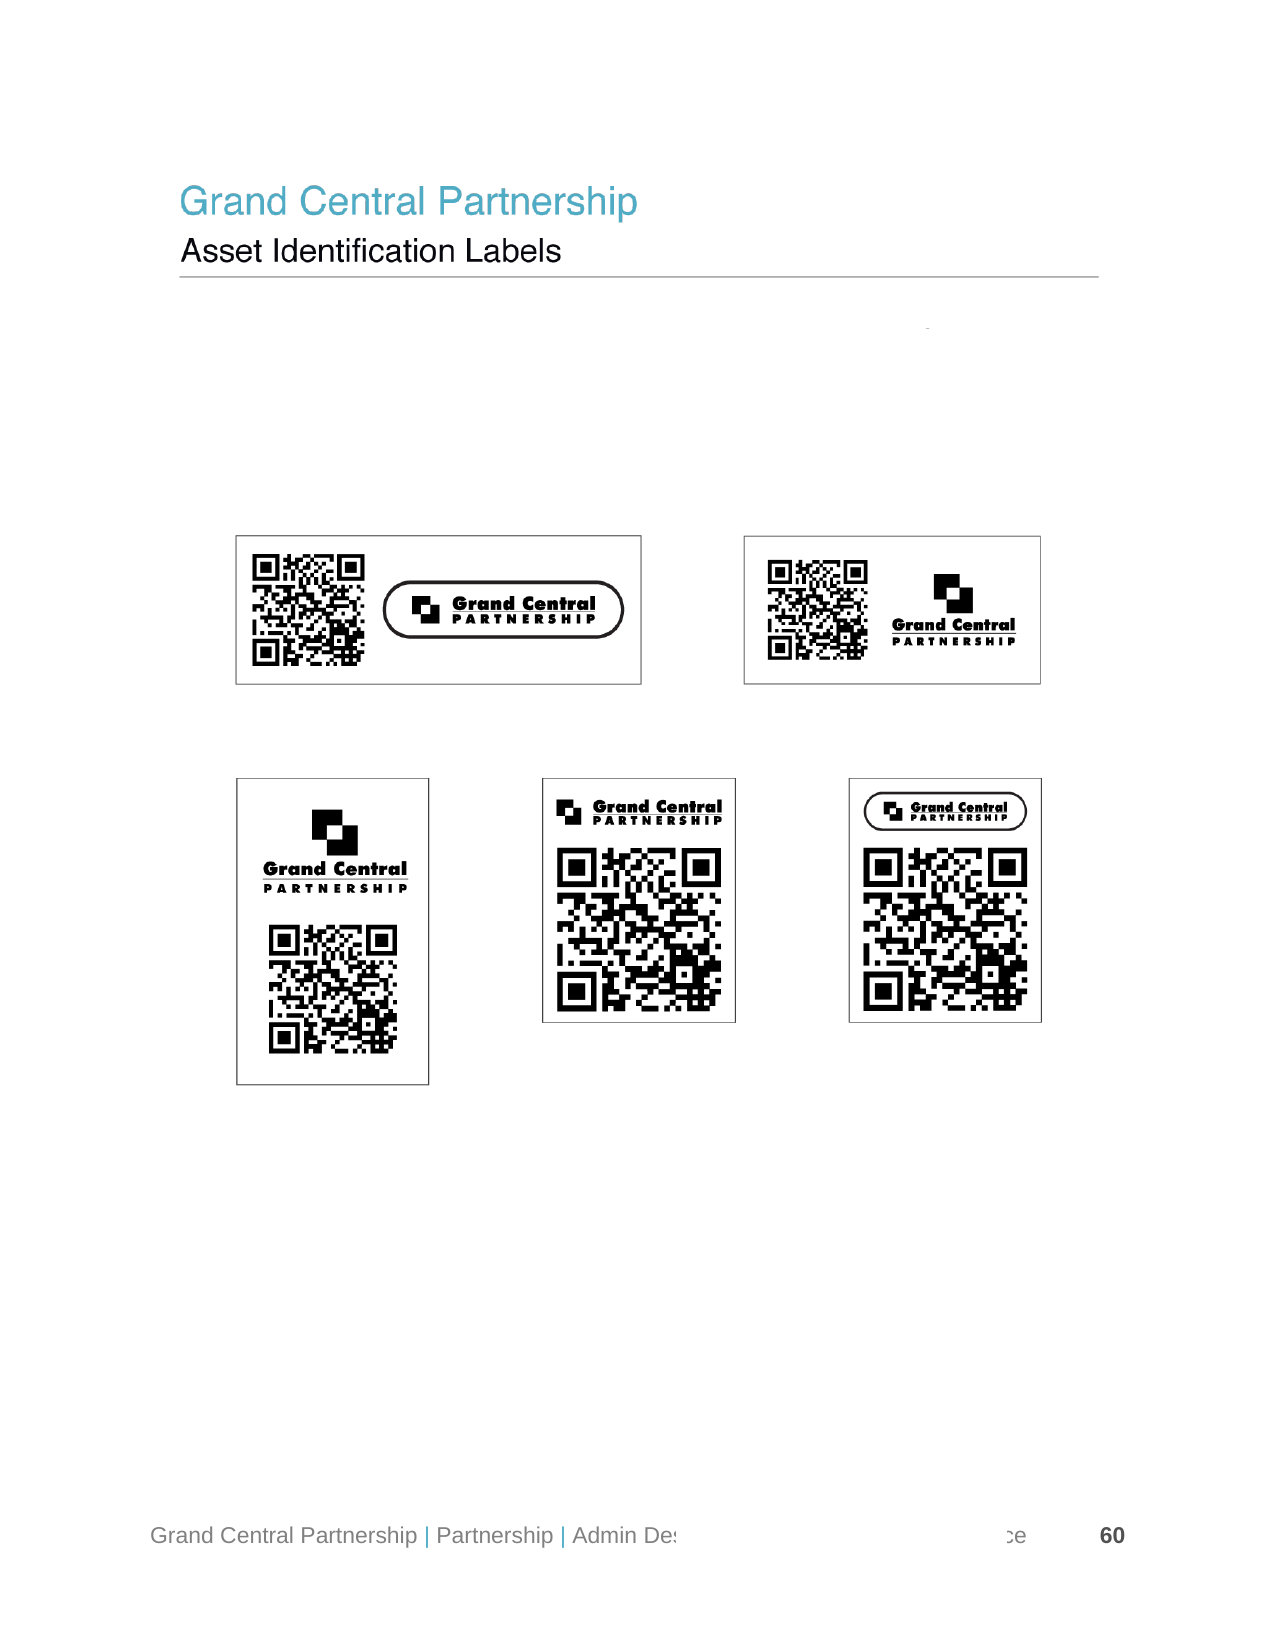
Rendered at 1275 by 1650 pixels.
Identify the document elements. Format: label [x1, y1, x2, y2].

picture [150, 150, 1125, 1413]
